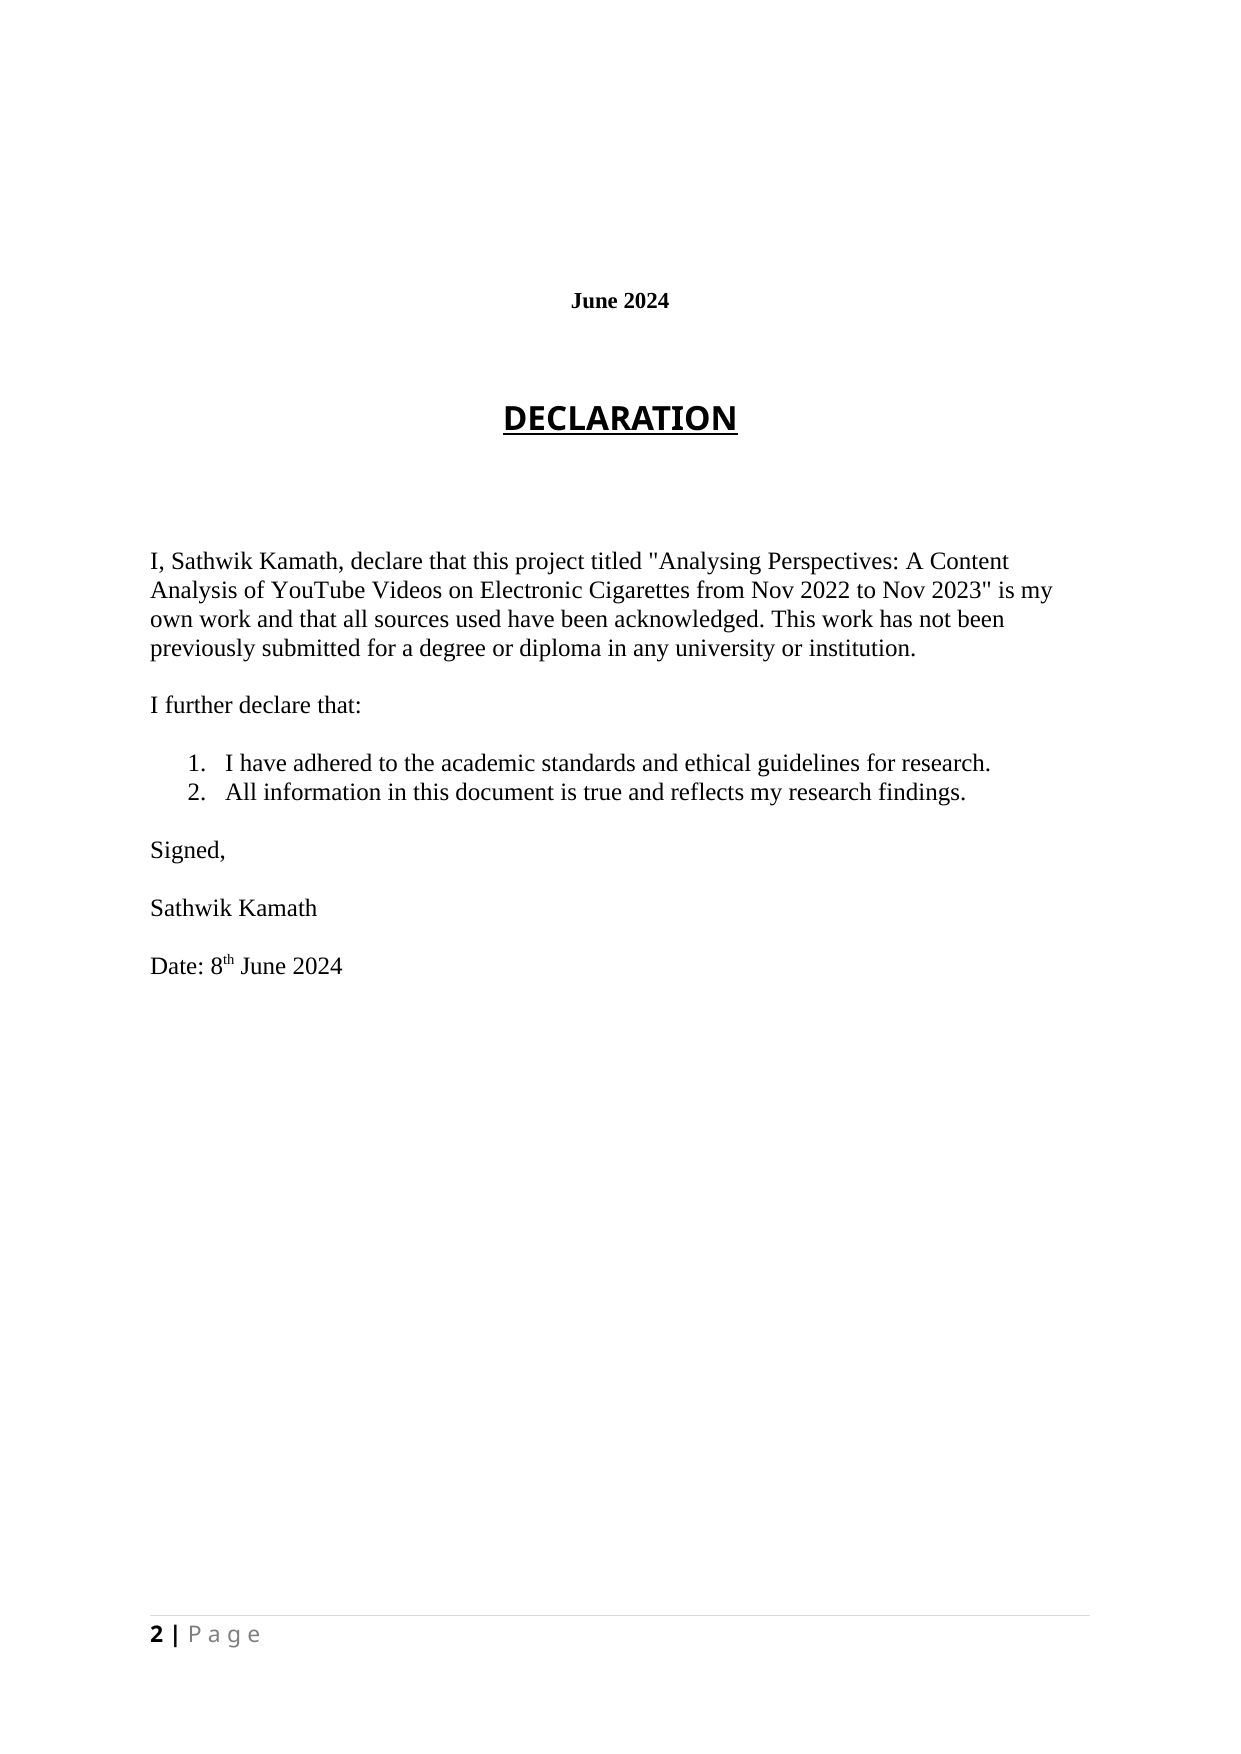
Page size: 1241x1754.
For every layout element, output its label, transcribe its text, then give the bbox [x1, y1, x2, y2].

list I have adhered to the academic standards and ethical guidelines for research. [187, 748, 1090, 777]
text DECLARATION [150, 395, 1090, 440]
text Date: 8th June 2024 [150, 951, 1090, 980]
text Signed, [150, 835, 1090, 864]
text June 2024 [150, 287, 1089, 313]
list All information in this document is true and reflects my research findings. [187, 777, 1090, 806]
text I, Sathwik Kamath, declare that this project titled "Analysing Perspectives: A Content Analysis of YouTube Videos on Electronic Cigarettes from Nov 2022 to Nov 2023" is my own work and that all sources used have been acknowledged. This work has not been previously submitted for a degree or diploma in any university or institution. [150, 546, 1090, 661]
text I further declare that: [150, 691, 1090, 719]
text Sathwik Kamath [150, 893, 1090, 922]
